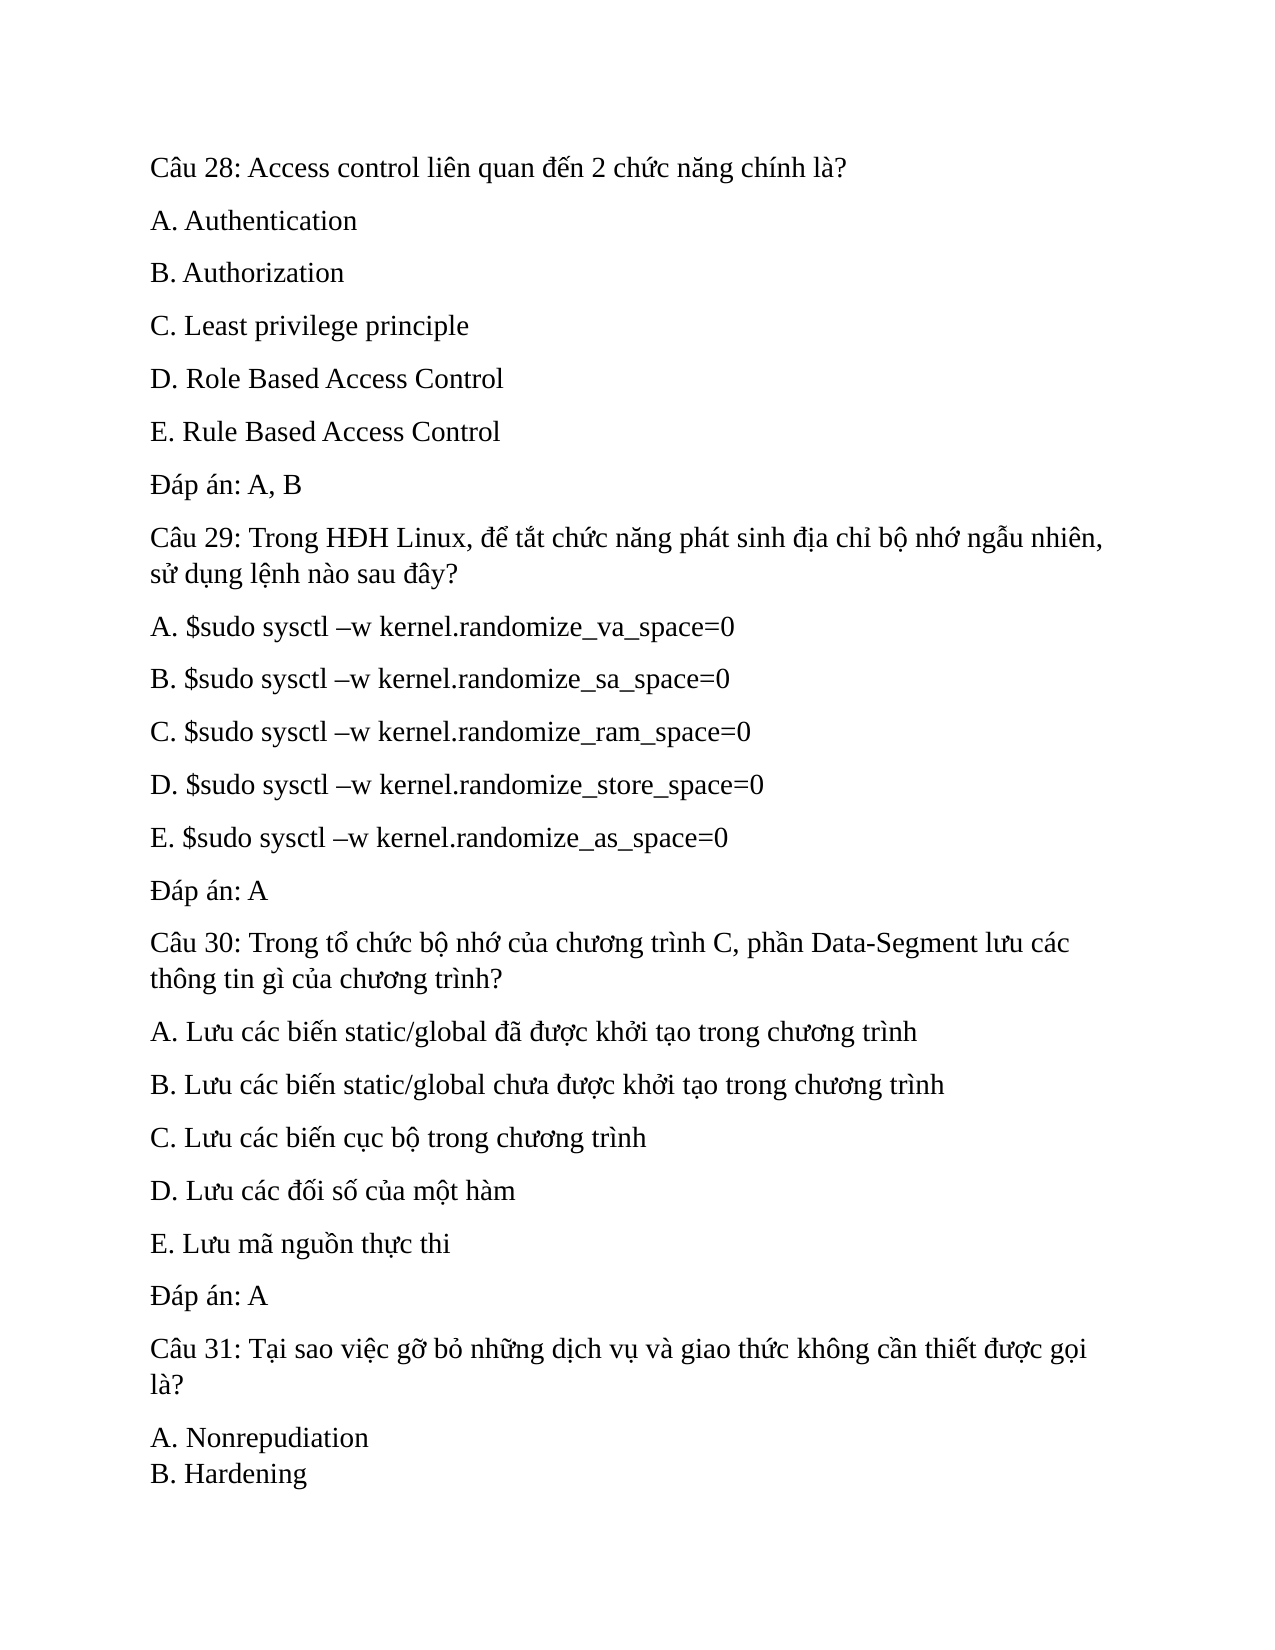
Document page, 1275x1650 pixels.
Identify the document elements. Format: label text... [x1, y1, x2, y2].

text Câu 31: Tại sao việc gỡ bỏ những dịch vụ và giao thức không cần thiết được gọi là? [150, 1331, 1125, 1401]
text Đáp án: A [150, 873, 1125, 906]
text A. Authentication [150, 203, 1125, 236]
text Câu 28: Access control liên quan đến 2 chức năng chính là? [150, 150, 1125, 183]
text B. $sudo sysctl –w kernel.randomize_sa_space=0 [150, 661, 1125, 695]
text A. Lưu các biến static/global đã được khởi tạo trong chương trình [150, 1014, 1125, 1048]
text A. $sudo sysctl –w kernel.randomize_va_space=0 [150, 609, 1125, 642]
text D. $sudo sysctl –w kernel.randomize_store_space=0 [150, 767, 1125, 801]
text C. $sudo sysctl –w kernel.randomize_ram_space=0 [150, 714, 1125, 748]
text E. Lưu mã nguồn thực thi [150, 1226, 1125, 1259]
text B. Authorization [150, 256, 1125, 289]
text C. Least privilege principle [150, 308, 1125, 342]
text E. Rule Based Access Control [150, 414, 1125, 448]
text Câu 30: Trong tổ chức bộ nhớ của chương trình C, phần Data-Segment lưu các thông tin gì của chương trình? [150, 926, 1125, 995]
text Đáp án: A, B [150, 467, 1125, 500]
text D. Lưu các đối số của một hàm [150, 1173, 1125, 1206]
text B. Lưu các biến static/global chưa được khởi tạo trong chương trình [150, 1067, 1125, 1101]
text E. $sudo sysctl –w kernel.randomize_as_space=0 [150, 820, 1125, 853]
text C. Lưu các biến cục bộ trong chương trình [150, 1120, 1125, 1154]
text D. Role Based Access Control [150, 361, 1125, 395]
text Đáp án: A [150, 1278, 1125, 1312]
text Câu 29: Trong HĐH Linux, để tắt chức năng phát sinh địa chỉ bộ nhớ ngẫu nhiên, sử dụng lệnh nào sau đây? [150, 520, 1125, 589]
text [150, 1420, 1125, 1490]
